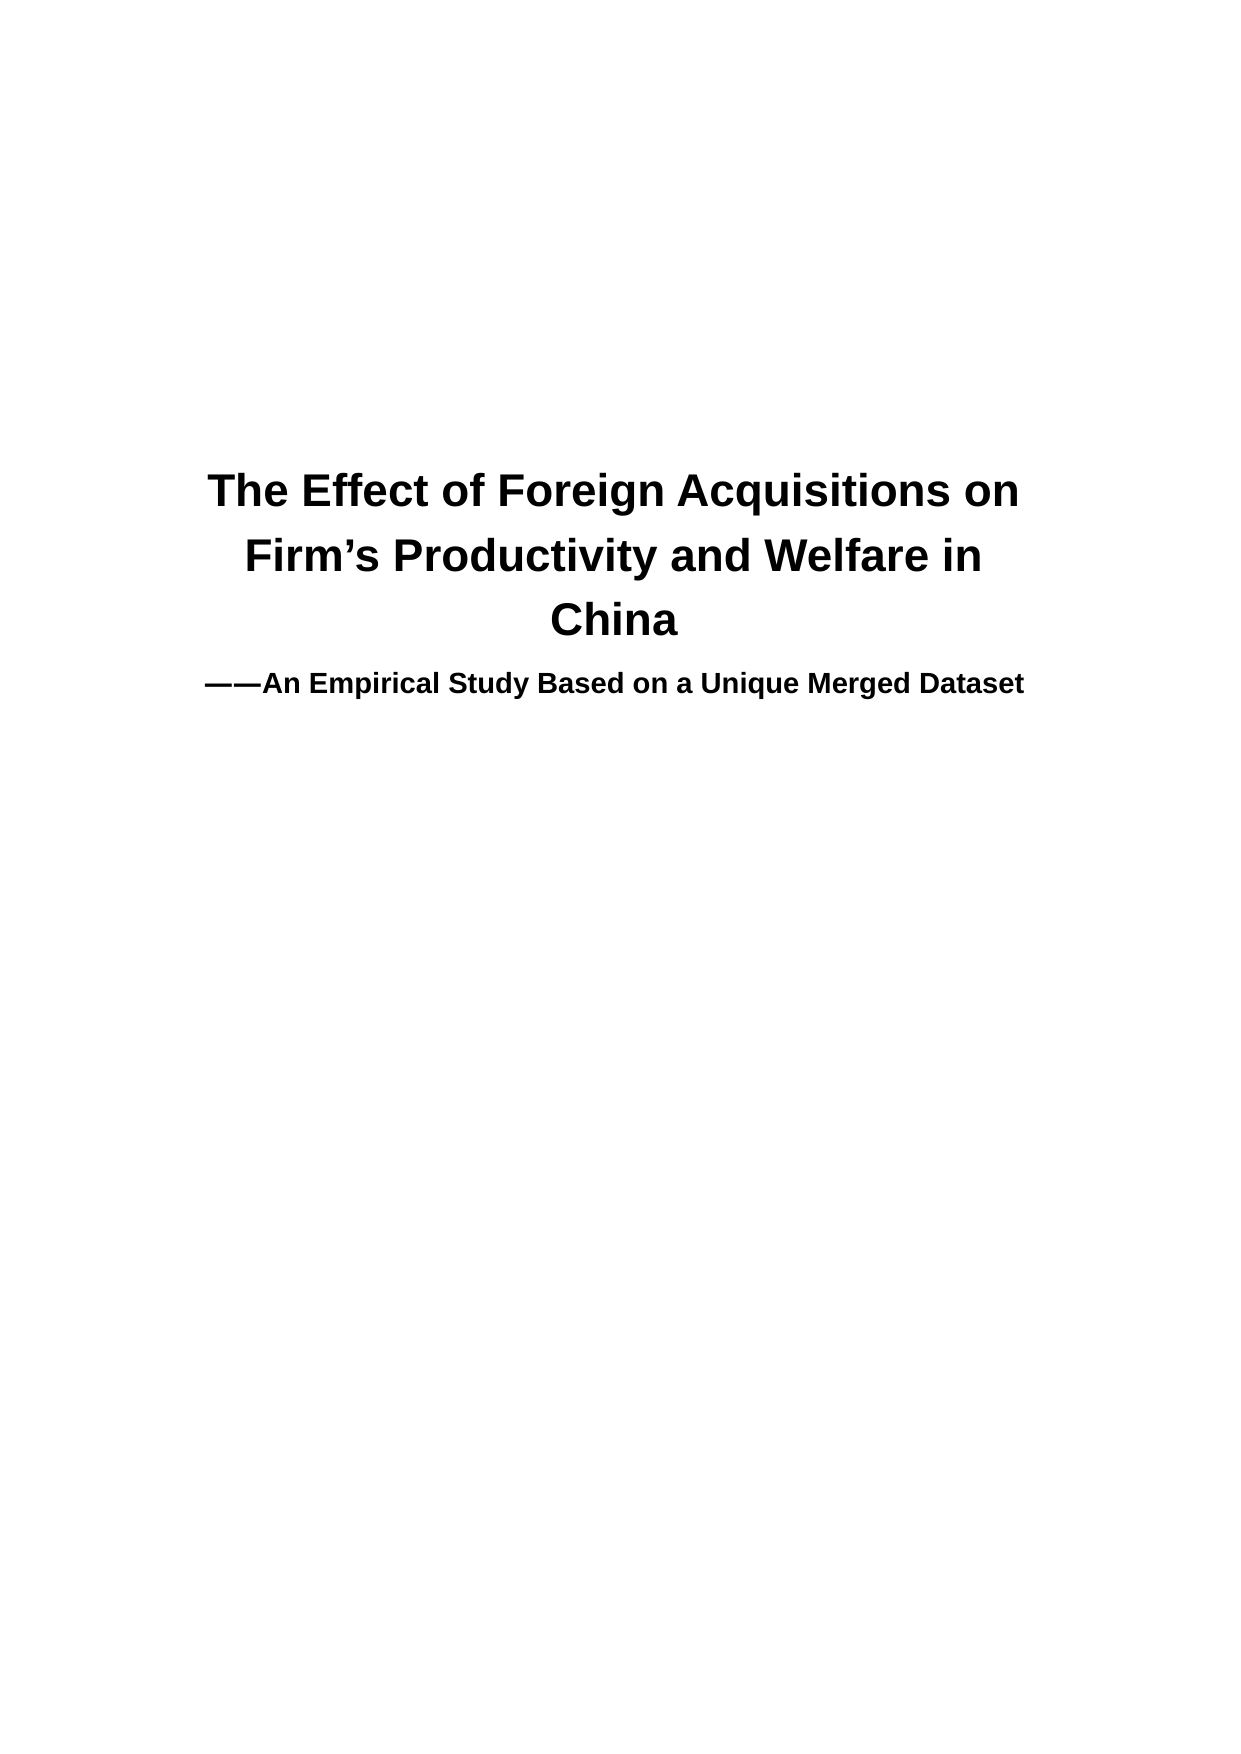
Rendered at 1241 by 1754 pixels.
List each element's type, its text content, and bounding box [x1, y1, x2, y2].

text ——An Empirical Study Based on a Unique Merged Dataset [201, 657, 1027, 702]
text The Effect of Foreign Acquisitions on Firm’s Productivity and Welfare in China [200, 464, 1027, 645]
